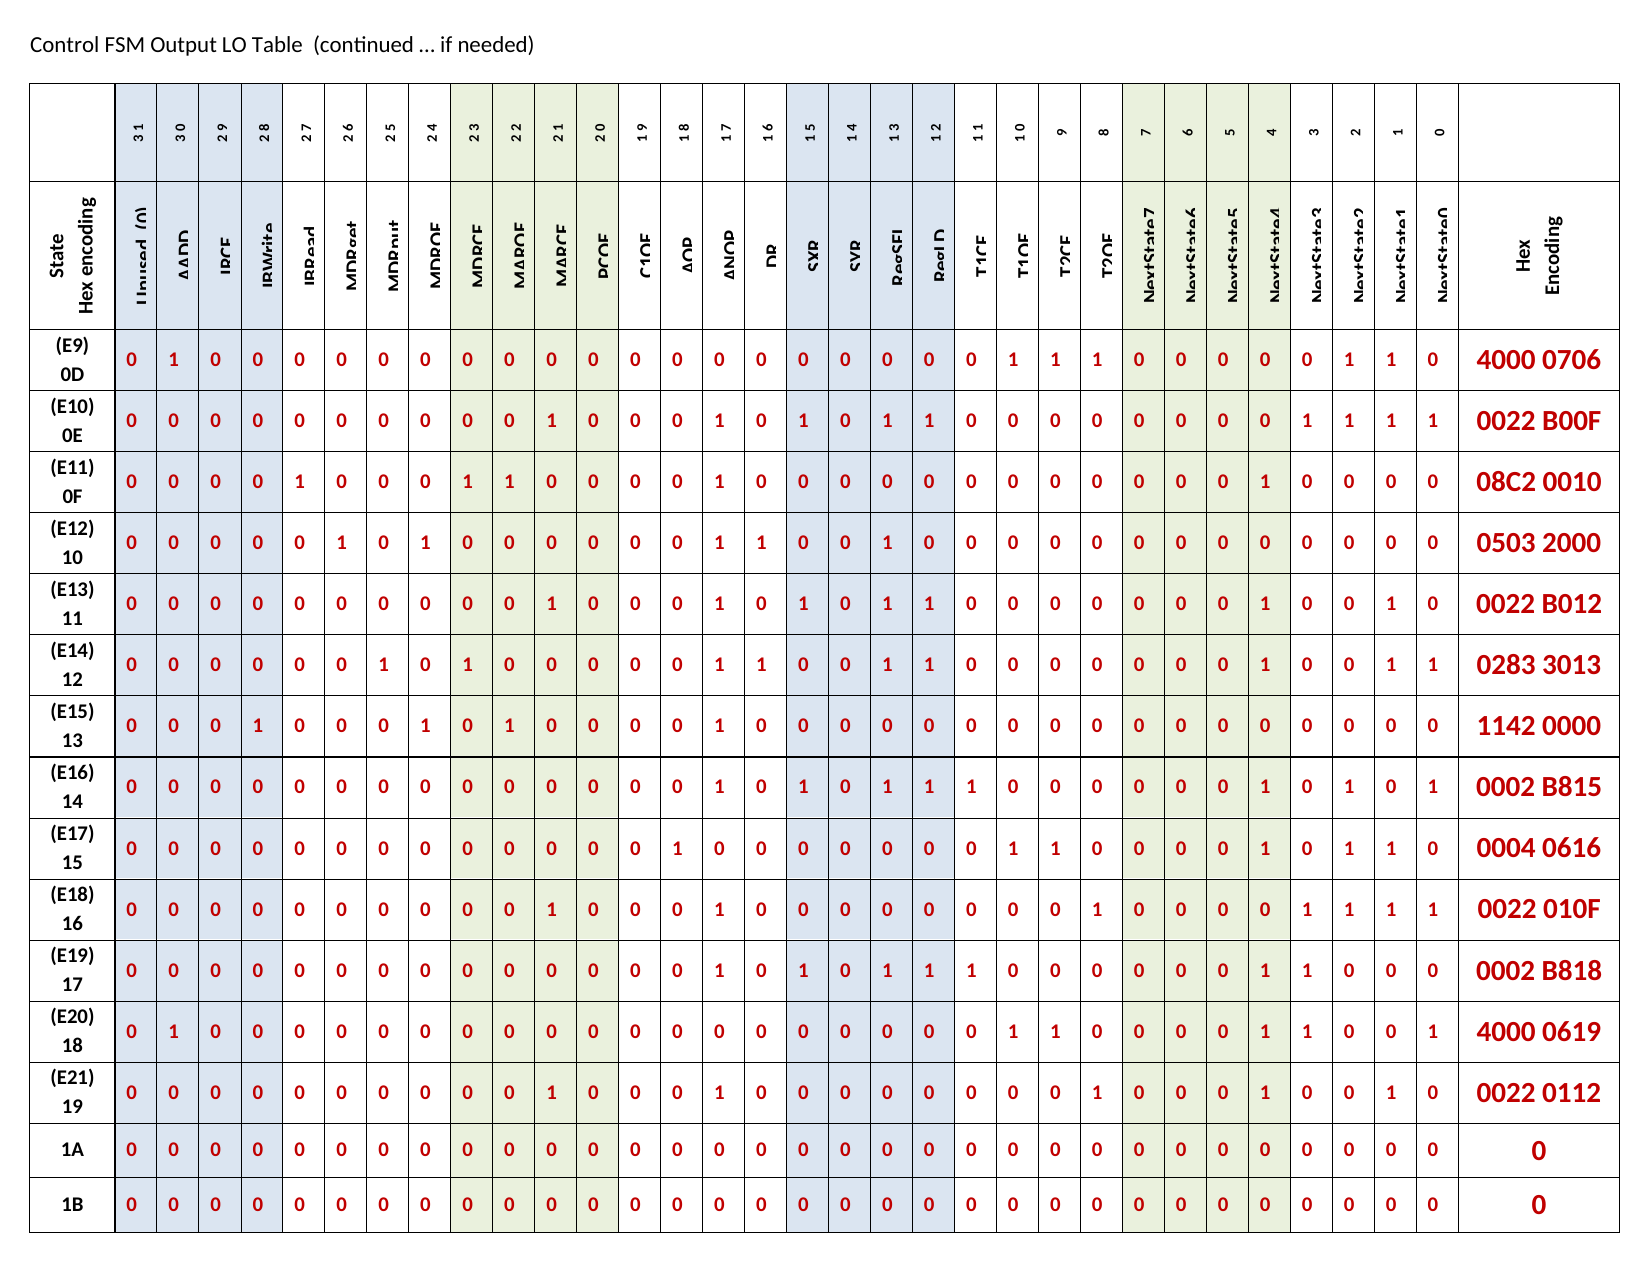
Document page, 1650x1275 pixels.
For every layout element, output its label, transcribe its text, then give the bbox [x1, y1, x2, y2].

table_cell MDRput [367, 182, 408, 329]
table_cell 0 [242, 758, 282, 817]
table_cell 0 [1165, 391, 1206, 451]
table_cell 0 [787, 513, 828, 573]
table_cell Unused (0) [116, 182, 156, 329]
table_cell 0 [451, 330, 492, 390]
table_header 4 [1249, 84, 1290, 181]
table_header [1459, 84, 1619, 181]
table_cell 0 [661, 330, 702, 390]
table_header 1 7 [703, 84, 744, 181]
table_cell 0 [871, 330, 912, 390]
table_cell 0 [493, 1063, 534, 1123]
table_cell 0 [157, 696, 198, 756]
table_cell (E19) 17 [30, 941, 114, 1001]
table_cell 0 [1291, 1178, 1332, 1232]
table_cell 0 [1123, 758, 1164, 817]
table_cell 0 [1081, 1002, 1122, 1062]
table_cell 0 [116, 1178, 156, 1232]
table_cell 0 [1123, 330, 1164, 390]
table_cell 0 [829, 1002, 870, 1062]
table_cell 1 [1333, 758, 1374, 817]
table_cell 0 [1207, 1063, 1248, 1123]
table_cell 1 [1249, 574, 1290, 634]
table_cell 0 [367, 1124, 408, 1177]
table_cell NextState0 [1417, 182, 1458, 329]
table_cell 0 [1459, 1124, 1619, 1177]
table_cell 0 [409, 1124, 450, 1177]
table_cell 0 [577, 574, 618, 634]
table_header 9 [1039, 84, 1080, 181]
table_cell MDRget [325, 182, 366, 329]
table_cell 0 [157, 819, 198, 878]
table_cell 0 [1375, 513, 1416, 573]
table_cell 0 [955, 330, 996, 390]
table_cell 0 [409, 452, 450, 512]
table_cell 0 [1291, 758, 1332, 817]
table_cell 0 [451, 1063, 492, 1123]
table_cell 1 [661, 819, 702, 878]
table_cell 0 [577, 1124, 618, 1177]
table_cell 0 [283, 758, 324, 817]
table_cell 0 [955, 1002, 996, 1062]
table_header 1 [1375, 84, 1416, 181]
table_cell 0 [199, 941, 241, 1001]
table_cell 0 [1039, 1063, 1080, 1123]
table_cell 0 [242, 330, 282, 390]
table_cell (E20) 18 [30, 1002, 114, 1062]
table_cell 1 [871, 391, 912, 451]
table_cell 0 [451, 574, 492, 634]
table_cell 0 [535, 452, 576, 512]
table_cell 0 [367, 696, 408, 756]
table_cell 0 [577, 635, 618, 695]
table_cell 0 [367, 330, 408, 390]
table_cell 0 [535, 1124, 576, 1177]
table_header 1 9 [619, 84, 660, 181]
table_cell 0 [745, 1063, 786, 1123]
table_cell 0 [325, 635, 366, 695]
table_cell 0 [1207, 696, 1248, 756]
table_cell 0 [955, 696, 996, 756]
table_header 1 4 [829, 84, 870, 181]
table_cell 0 [1375, 696, 1416, 756]
table_cell 0 [1207, 941, 1248, 1001]
table_cell 1 [1333, 880, 1374, 939]
table_cell 0 [1165, 941, 1206, 1001]
table_cell 0 [535, 758, 576, 817]
table_cell 0 [116, 574, 156, 634]
table_cell 0 [367, 880, 408, 939]
table_cell 0 [1291, 635, 1332, 695]
table_cell 1 [1333, 330, 1374, 390]
table_cell 0 [283, 330, 324, 390]
table_cell 0 [409, 574, 450, 634]
table_cell 0 [661, 635, 702, 695]
table_cell 0 [535, 1178, 576, 1232]
table_cell 0 [577, 880, 618, 939]
table_cell 0 [325, 1063, 366, 1123]
table_cell 0 [1333, 1063, 1374, 1123]
table_cell 1 [1375, 330, 1416, 390]
table_cell 1 [1375, 1063, 1416, 1123]
table_cell 0 [913, 330, 954, 390]
table_cell 0 [745, 1178, 786, 1232]
table_header 2 [1333, 84, 1374, 181]
table_cell 0 [871, 819, 912, 878]
table_cell NextState6 [1165, 182, 1206, 329]
table_cell 1 [1375, 574, 1416, 634]
table_cell 0 [1333, 941, 1374, 1001]
table_cell 0 [1333, 1002, 1374, 1062]
table_cell 0 [1291, 1063, 1332, 1123]
table_cell 0 [1081, 1178, 1122, 1232]
table_cell 0 [157, 1124, 198, 1177]
table_cell 0 [619, 1124, 660, 1177]
table_cell 0 [871, 696, 912, 756]
table_cell 0 [157, 635, 198, 695]
table_cell 0 [1417, 1178, 1458, 1232]
table_cell 0 [703, 1002, 744, 1062]
table_cell 1 [493, 696, 534, 756]
table_cell 0 [997, 513, 1038, 573]
table_cell 0 [1417, 819, 1458, 878]
table_cell DR [745, 182, 786, 329]
table_cell AOP [661, 182, 702, 329]
table_cell 0 [242, 1063, 282, 1123]
table_cell 0 [1417, 574, 1458, 634]
table_cell RegSEL [871, 182, 912, 329]
table_cell 0 [116, 819, 156, 878]
table_cell 0 [1123, 880, 1164, 939]
table_cell 0 [1165, 1002, 1206, 1062]
table_header 2 9 [199, 84, 241, 181]
table_cell 0 [1249, 1124, 1290, 1177]
table_cell 4000 0619 [1459, 1002, 1619, 1062]
table_cell 0 [116, 1063, 156, 1123]
table_cell 0 [199, 330, 241, 390]
table_header 2 7 [283, 84, 324, 181]
table_cell 0 [1291, 1124, 1332, 1177]
table_cell 0 [493, 1124, 534, 1177]
table_cell 1 [913, 635, 954, 695]
table_cell 0 [283, 1178, 324, 1232]
table_cell 0 [661, 513, 702, 573]
table_cell 1 [1249, 941, 1290, 1001]
table_cell 0 [283, 880, 324, 939]
table_header 2 1 [535, 84, 576, 181]
table_header 2 8 [242, 84, 282, 181]
table_cell 0 [242, 635, 282, 695]
table_cell 0 [116, 880, 156, 939]
table_cell 0 [199, 1002, 241, 1062]
table_cell 1 [703, 452, 744, 512]
table_cell 0 [1291, 819, 1332, 878]
table_cell 0 [955, 574, 996, 634]
table_cell 0 [619, 880, 660, 939]
table_cell 0 [577, 330, 618, 390]
table_cell 0 [325, 391, 366, 451]
table_cell 0 [1165, 1063, 1206, 1123]
table_cell 0 [451, 941, 492, 1001]
table_cell 0 [829, 880, 870, 939]
table_cell 1 [1375, 880, 1416, 939]
table_cell 0 [1123, 574, 1164, 634]
table_cell 0 [1081, 635, 1122, 695]
table_cell NextState4 [1249, 182, 1290, 329]
table_cell 0 [577, 696, 618, 756]
table_cell 0 [829, 696, 870, 756]
table_cell 1 [871, 513, 912, 573]
table_cell 0 [116, 452, 156, 512]
table_cell 1 [703, 758, 744, 817]
table_cell 1 [1417, 391, 1458, 451]
table_cell 0 [577, 819, 618, 878]
table_header 3 0 [157, 84, 198, 181]
table_cell 1 [1417, 758, 1458, 817]
table_cell 0 [535, 696, 576, 756]
table_cell 0 [1039, 513, 1080, 573]
table_cell 0 [1165, 758, 1206, 817]
table_cell 0 [116, 696, 156, 756]
table_cell 0 [199, 452, 241, 512]
table_cell 0 [451, 1178, 492, 1232]
table_cell 0 [493, 758, 534, 817]
table_cell 0 [199, 1178, 241, 1232]
table_cell 1 [493, 452, 534, 512]
table_cell 0 [661, 452, 702, 512]
table_cell 0 [157, 941, 198, 1001]
table_cell 0 [409, 819, 450, 878]
table_cell 1 [703, 574, 744, 634]
table_cell 0 [1081, 758, 1122, 817]
table_cell 0 [493, 635, 534, 695]
table_cell 0 [1039, 880, 1080, 939]
table_cell 0 [242, 513, 282, 573]
table_cell 0 [619, 391, 660, 451]
table_cell 0 [116, 391, 156, 451]
table_cell 1 [787, 391, 828, 451]
table_cell 0 [1123, 1063, 1164, 1123]
table_cell 0 [1165, 513, 1206, 573]
table_cell 0 [955, 391, 996, 451]
table_cell 0 [661, 1124, 702, 1177]
table_cell 1 [787, 941, 828, 1001]
table_cell 0 [745, 696, 786, 756]
table_cell 0 [1291, 574, 1332, 634]
table_cell 0 [283, 1124, 324, 1177]
table_cell (E11) 0F [30, 452, 114, 512]
table_cell (E13) 11 [30, 574, 114, 634]
table_cell 0 [1207, 1124, 1248, 1177]
table_cell 0 [787, 696, 828, 756]
table_cell 0 [829, 452, 870, 512]
table_cell MAROE [493, 182, 534, 329]
table_cell 0 [409, 758, 450, 817]
table_cell 0 [535, 330, 576, 390]
table_cell NextState2 [1333, 182, 1374, 329]
table_cell 0 [955, 880, 996, 939]
table_cell 0 [199, 880, 241, 939]
table_cell 0 [661, 574, 702, 634]
table_cell 0 [283, 1002, 324, 1062]
table_cell 0 [1417, 452, 1458, 512]
table_cell 0 [1039, 696, 1080, 756]
table_cell 0 [1165, 696, 1206, 756]
table_cell 0 [1123, 1002, 1164, 1062]
table_cell 1 [451, 635, 492, 695]
table_cell 0 [1417, 696, 1458, 756]
table_cell 0 [367, 1002, 408, 1062]
table_cell T2OE [1081, 182, 1122, 329]
table_cell 0 [325, 1002, 366, 1062]
table_cell T2CE [1039, 182, 1080, 329]
table_cell 0 [242, 819, 282, 878]
table_cell MARCE [535, 182, 576, 329]
table_cell (E17) 15 [30, 819, 114, 878]
table_cell 1 [787, 758, 828, 817]
table_cell 0 [242, 391, 282, 451]
table_cell 0 [1249, 391, 1290, 451]
table_cell 0 [1207, 574, 1248, 634]
table_cell 0 [745, 941, 786, 1001]
table_cell 0 [1165, 1124, 1206, 1177]
table_cell 0 [367, 1178, 408, 1232]
table_cell 1 [955, 941, 996, 1001]
table_cell 0 [1207, 758, 1248, 817]
table_cell 0 [1165, 452, 1206, 512]
table_cell 0 [1417, 941, 1458, 1001]
table_cell 0 [493, 880, 534, 939]
table_cell 1 [1249, 819, 1290, 878]
table_cell 1 [1333, 391, 1374, 451]
table_cell 0 [199, 635, 241, 695]
table_cell 0 [619, 330, 660, 390]
table_cell 0 [1123, 1124, 1164, 1177]
table_cell 1 [157, 330, 198, 390]
table_cell 0 [703, 1124, 744, 1177]
table_cell 0 [829, 1063, 870, 1123]
table_cell 0 [1081, 513, 1122, 573]
table_cell 0 [1081, 696, 1122, 756]
table_header 1 3 [871, 84, 912, 181]
table_cell 0 [242, 941, 282, 1001]
table_cell 0 [787, 1124, 828, 1177]
table_cell NextState1 [1375, 182, 1416, 329]
table_cell 0 [1039, 574, 1080, 634]
table_cell 1 [367, 635, 408, 695]
table_cell (E10) 0E [30, 391, 114, 451]
table_cell 1 [1291, 941, 1332, 1001]
table_cell 0 [199, 513, 241, 573]
table_cell 0 [829, 513, 870, 573]
table_cell 0 [1249, 330, 1290, 390]
table_cell 0 [1375, 1178, 1416, 1232]
table_cell 0 [242, 880, 282, 939]
table_cell 1 [325, 513, 366, 573]
table_cell 0 [703, 819, 744, 878]
table_cell 0 [199, 391, 241, 451]
table_cell 0 [997, 452, 1038, 512]
table_cell 0 [157, 574, 198, 634]
table_cell 0 [955, 819, 996, 878]
table_cell 0 [1081, 391, 1122, 451]
table_cell C1OE [619, 182, 660, 329]
table_cell 0 [493, 819, 534, 878]
table_cell 0 [535, 819, 576, 878]
table_cell 0 [829, 330, 870, 390]
table_cell (E16) 14 [30, 758, 114, 817]
table_cell 0 [1375, 941, 1416, 1001]
table_cell 1 [535, 880, 576, 939]
table_cell 0 [409, 330, 450, 390]
table_cell 0 [745, 1124, 786, 1177]
table_header 6 [1165, 84, 1206, 181]
table_cell 0022 B012 [1459, 574, 1619, 634]
table_cell 1 [1333, 819, 1374, 878]
table_cell 0 [745, 574, 786, 634]
table_cell 0 [199, 574, 241, 634]
table_cell 0 [997, 941, 1038, 1001]
table_cell 0 [1333, 1178, 1374, 1232]
table_header 1 5 [787, 84, 828, 181]
table_cell 0 [955, 1063, 996, 1123]
table_cell 0 [703, 330, 744, 390]
table_header 7 [1123, 84, 1164, 181]
table_cell 4000 0706 [1459, 330, 1619, 390]
table_cell 0 [1291, 452, 1332, 512]
table_cell 1 [1417, 880, 1458, 939]
table_cell 0 [325, 819, 366, 878]
table_cell (E15) 13 [30, 696, 114, 756]
table_cell 0 [325, 330, 366, 390]
table_cell 0283 3013 [1459, 635, 1619, 695]
table_cell 1 [283, 452, 324, 512]
table_cell 0 [451, 391, 492, 451]
table_cell 0 [619, 635, 660, 695]
table_cell 0 [116, 513, 156, 573]
table_cell 0 [1375, 1124, 1416, 1177]
table_cell 0 [1207, 880, 1248, 939]
table_cell IBRead [283, 182, 324, 329]
table_cell 0 [955, 513, 996, 573]
table_cell 0 [242, 1178, 282, 1232]
table_cell 0 [1039, 941, 1080, 1001]
table_cell 0 [829, 758, 870, 817]
table_cell 0 [829, 391, 870, 451]
table_cell 0 [1039, 391, 1080, 451]
table_cell 0 [157, 1063, 198, 1123]
table_cell Hex Encoding [1459, 182, 1619, 329]
table_cell 1 [703, 941, 744, 1001]
table_cell 0002 B815 [1459, 758, 1619, 817]
table_cell 1 [913, 574, 954, 634]
table_cell 0 [829, 941, 870, 1001]
table_cell 0 [787, 1178, 828, 1232]
table_cell 0 [283, 819, 324, 878]
table_cell 0 [283, 391, 324, 451]
table_cell 0 [1039, 1178, 1080, 1232]
table_cell 0 [409, 1063, 450, 1123]
table_cell 0 [913, 880, 954, 939]
table_cell 0 [1123, 635, 1164, 695]
table_cell (E14) 12 [30, 635, 114, 695]
table_cell 0 [745, 330, 786, 390]
table_header 1 0 [997, 84, 1038, 181]
table_cell 0 [1207, 1178, 1248, 1232]
table_cell 0 [157, 452, 198, 512]
table_cell 0 [1333, 574, 1374, 634]
table_cell 0 [283, 696, 324, 756]
table_cell 0 [199, 1063, 241, 1123]
table_cell 0 [1039, 635, 1080, 695]
table_cell 0 [577, 1063, 618, 1123]
table_cell 0 [157, 513, 198, 573]
table_cell 0 [871, 1178, 912, 1232]
table_cell 0 [409, 1002, 450, 1062]
table_cell 0 [1123, 696, 1164, 756]
table_header 3 1 [116, 84, 156, 181]
table_cell 0 [1039, 1124, 1080, 1177]
table_cell 0 [1123, 819, 1164, 878]
table_cell 0 [199, 819, 241, 878]
table_cell 0 [661, 880, 702, 939]
table_cell 1 [409, 513, 450, 573]
table_cell 0 [242, 1002, 282, 1062]
table_cell 0 [997, 696, 1038, 756]
table_cell 0 [997, 880, 1038, 939]
table_cell 0 [1417, 330, 1458, 390]
table_cell 1142 0000 [1459, 696, 1619, 756]
table_cell 0 [619, 941, 660, 1001]
table_cell (E18) 16 [30, 880, 114, 939]
table_cell 0 [577, 1178, 618, 1232]
table_cell 0 [1291, 330, 1332, 390]
table_cell 0 [451, 819, 492, 878]
table_cell 1 [997, 1002, 1038, 1062]
table_cell 0004 0616 [1459, 819, 1619, 878]
table_cell 0 [367, 1063, 408, 1123]
table_cell 0 [913, 1002, 954, 1062]
table_cell 0 [1375, 452, 1416, 512]
table_cell 0 [325, 696, 366, 756]
table_cell PCOE [577, 182, 618, 329]
table_cell 0 [1207, 391, 1248, 451]
table_cell (E12) 10 [30, 513, 114, 573]
table_cell 0 [1333, 452, 1374, 512]
table_cell 0 [871, 1063, 912, 1123]
table_cell 0 [325, 574, 366, 634]
table_cell 0 [703, 1178, 744, 1232]
table_cell 1B [30, 1178, 114, 1232]
table_cell 0 [283, 635, 324, 695]
table_cell 1 [1039, 819, 1080, 878]
table_cell 1 [1081, 1063, 1122, 1123]
table_cell 1 [997, 330, 1038, 390]
table_cell 0 [535, 513, 576, 573]
table_cell 0 [283, 574, 324, 634]
table_cell 0 [577, 941, 618, 1001]
table_cell 0 [1039, 452, 1080, 512]
table_cell 0 [1417, 1124, 1458, 1177]
table_cell 0 [1123, 391, 1164, 451]
table_cell 0 [577, 758, 618, 817]
table_cell 0 [997, 391, 1038, 451]
table_cell 0 [493, 1178, 534, 1232]
table_cell 0 [745, 819, 786, 878]
table_cell ANOP [703, 182, 744, 329]
table_cell 0 [619, 1178, 660, 1232]
table_cell 0 [1123, 452, 1164, 512]
table_cell 0 [1249, 513, 1290, 573]
table_cell 0002 B818 [1459, 941, 1619, 1001]
table_cell 1 [703, 635, 744, 695]
table_cell 0 [913, 1063, 954, 1123]
table_cell 0 [199, 696, 241, 756]
table_cell 0 [955, 1124, 996, 1177]
table_cell 0 [157, 758, 198, 817]
table_cell State Hex encoding [30, 182, 114, 329]
table_cell 0 [451, 513, 492, 573]
table_cell 0 [451, 758, 492, 817]
table_cell 0 [1081, 574, 1122, 634]
table_cell 0 [1207, 635, 1248, 695]
table_cell 0 [1165, 819, 1206, 878]
table_cell 1 [451, 452, 492, 512]
table_cell 1 [1039, 1002, 1080, 1062]
table_cell NextState3 [1291, 182, 1332, 329]
table_cell 0 [157, 391, 198, 451]
table_cell 0 [661, 696, 702, 756]
table_cell 0 [451, 696, 492, 756]
table_cell 0 [199, 758, 241, 817]
table_cell 1 [1291, 391, 1332, 451]
table_cell 0 [997, 1124, 1038, 1177]
table_header 1 1 [955, 84, 996, 181]
table_cell 0 [367, 758, 408, 817]
table_cell 0 [745, 880, 786, 939]
table_cell 1 [535, 391, 576, 451]
table_cell 1 [1039, 330, 1080, 390]
table_cell 1 [1249, 1063, 1290, 1123]
table_cell 1 [745, 513, 786, 573]
table_cell 0 [871, 1002, 912, 1062]
table_cell 0 [1123, 1178, 1164, 1232]
table_cell MDROE [409, 182, 450, 329]
table_cell 0022 B00F [1459, 391, 1619, 451]
table_cell 1 [703, 391, 744, 451]
table_cell 1 [1081, 330, 1122, 390]
table_cell MDRCE [451, 182, 492, 329]
table_cell 0 [325, 452, 366, 512]
table_cell 0 [661, 758, 702, 817]
table_cell 0 [829, 574, 870, 634]
table_cell 0 [1081, 941, 1122, 1001]
table_header 8 [1081, 84, 1122, 181]
table_cell 0 [1081, 1124, 1122, 1177]
table_cell 0 [1081, 452, 1122, 512]
table_cell 0 [451, 1002, 492, 1062]
table_cell 0 [1249, 696, 1290, 756]
table_cell 0 [1081, 819, 1122, 878]
table_cell 0 [577, 452, 618, 512]
table_cell 0 [787, 1002, 828, 1062]
table_cell 0 [997, 635, 1038, 695]
table_cell 0 [1417, 513, 1458, 573]
table_cell 0 [955, 635, 996, 695]
table_cell 0 [997, 758, 1038, 817]
table_cell 0 [493, 391, 534, 451]
table_cell 0 [1165, 330, 1206, 390]
table_cell 0 [283, 941, 324, 1001]
table_cell 1 [913, 758, 954, 817]
table_cell 0 [242, 574, 282, 634]
table_cell 0 [116, 330, 156, 390]
table_cell 08C2 0010 [1459, 452, 1619, 512]
table_cell 0 [1207, 330, 1248, 390]
table_cell 0 [325, 1124, 366, 1177]
table_cell 0 [409, 391, 450, 451]
table_cell 0 [283, 1063, 324, 1123]
table_cell 0 [1207, 513, 1248, 573]
table_cell 0 [325, 880, 366, 939]
table_cell 0 [1333, 513, 1374, 573]
table_cell 0 [1333, 696, 1374, 756]
table_cell 0 [367, 819, 408, 878]
table_cell 0 [409, 880, 450, 939]
table_cell 1 [955, 758, 996, 817]
table_header 0 [1417, 84, 1458, 181]
table_cell 0 [619, 513, 660, 573]
table_cell 0 [1207, 1002, 1248, 1062]
table_cell 1 [1375, 819, 1416, 878]
table_cell 0 [871, 880, 912, 939]
table_cell 0 [787, 880, 828, 939]
table_header 3 [1291, 84, 1332, 181]
table_cell 0 [283, 513, 324, 573]
table_cell 0 [1249, 1178, 1290, 1232]
table_cell 0 [745, 452, 786, 512]
table_header 2 2 [493, 84, 534, 181]
table_cell 0 [1039, 758, 1080, 817]
table_cell 0 [1123, 513, 1164, 573]
table_cell 0 [157, 880, 198, 939]
table_cell 1 [1375, 391, 1416, 451]
table_cell 0 [577, 391, 618, 451]
table_cell 1 [787, 574, 828, 634]
table_cell 0 [997, 1063, 1038, 1123]
table_cell 0 [829, 635, 870, 695]
table_cell 0 [116, 1002, 156, 1062]
table_cell 0 [1417, 1063, 1458, 1123]
table_cell 1 [871, 574, 912, 634]
table_cell 0 [1165, 635, 1206, 695]
table_cell 1 [157, 1002, 198, 1062]
table_cell 1 [913, 391, 954, 451]
table_cell 0 [116, 941, 156, 1001]
table_cell 0 [745, 1002, 786, 1062]
table_cell 0 [619, 1063, 660, 1123]
table_cell 0 [535, 941, 576, 1001]
table_cell 0 [157, 1178, 198, 1232]
table_cell 0503 2000 [1459, 513, 1619, 573]
table_cell 0 [1207, 452, 1248, 512]
table_cell 0 [325, 1178, 366, 1232]
table_cell 0 [493, 513, 534, 573]
table_cell 1 [1249, 452, 1290, 512]
table_cell 0 [619, 452, 660, 512]
table_cell 0 [535, 635, 576, 695]
table_cell 1 [1249, 758, 1290, 817]
table_cell 0 [242, 1124, 282, 1177]
table_cell IRCE [199, 182, 241, 329]
table_cell 1 [871, 758, 912, 817]
table_header 1 6 [745, 84, 786, 181]
table_cell 1 [871, 941, 912, 1001]
table_cell 0 [997, 574, 1038, 634]
table_cell 0 [451, 880, 492, 939]
table_cell 1 [871, 635, 912, 695]
table_cell 0 [1165, 574, 1206, 634]
table_cell NextState5 [1207, 182, 1248, 329]
table_cell 0 [1375, 1002, 1416, 1062]
table_cell 0 [493, 1002, 534, 1062]
table_header 2 4 [409, 84, 450, 181]
table_cell 1 [1375, 635, 1416, 695]
table_cell 0 [367, 513, 408, 573]
table_cell 0 [619, 758, 660, 817]
table_cell 0 [325, 758, 366, 817]
table_cell IBWrite [242, 182, 282, 329]
text Control FSM Output LO Table (continued … if needed) [30, 30, 1620, 58]
table_cell 0022 0112 [1459, 1063, 1619, 1123]
table_cell 0 [661, 1178, 702, 1232]
table_cell 0 [661, 1063, 702, 1123]
table_cell 0 [955, 452, 996, 512]
table_cell 1 [1291, 1002, 1332, 1062]
table_cell 0 [829, 1178, 870, 1232]
table_cell 1 [1291, 880, 1332, 939]
table_cell 0 [1249, 880, 1290, 939]
table_cell 0 [871, 452, 912, 512]
table_cell 0 [1207, 819, 1248, 878]
table_cell 0 [1165, 1178, 1206, 1232]
table_cell 0 [493, 941, 534, 1001]
table_cell 0 [745, 758, 786, 817]
table_cell T1CE [955, 182, 996, 329]
table_header 1 2 [913, 84, 954, 181]
table_cell SYR [829, 182, 870, 329]
table_cell 0 [1291, 513, 1332, 573]
table_cell 1 [535, 1063, 576, 1123]
table_cell 1 [703, 513, 744, 573]
table_cell 0 [913, 513, 954, 573]
table_cell 0 [1459, 1178, 1619, 1232]
table_cell 0 [745, 391, 786, 451]
table_cell 1 [703, 880, 744, 939]
table_cell 1 [745, 635, 786, 695]
table_header 2 3 [451, 84, 492, 181]
table_cell 0 [787, 1063, 828, 1123]
table_cell 0 [451, 1124, 492, 1177]
table_cell 0 [913, 1124, 954, 1177]
table_header 5 [1207, 84, 1248, 181]
table_cell 0 [661, 941, 702, 1001]
table_header 1 8 [661, 84, 702, 181]
table_cell 0 [661, 1002, 702, 1062]
table_cell 0 [367, 452, 408, 512]
table_cell 1 [409, 696, 450, 756]
table_cell 0 [535, 1002, 576, 1062]
table_cell 0 [1333, 1124, 1374, 1177]
table_cell 0 [493, 574, 534, 634]
table_cell 0 [577, 513, 618, 573]
table_cell 0 [913, 819, 954, 878]
table_cell 0 [955, 1178, 996, 1232]
table_cell 0 [913, 452, 954, 512]
table_cell 1 [242, 696, 282, 756]
table_cell 0 [1165, 880, 1206, 939]
table_cell 0 [367, 391, 408, 451]
table_cell 0 [367, 574, 408, 634]
table_cell 1A [30, 1124, 114, 1177]
table_cell (E9) 0D [30, 330, 114, 390]
table_cell 0 [577, 1002, 618, 1062]
table_cell 0 [409, 941, 450, 1001]
table_cell 0 [367, 941, 408, 1001]
table_cell 1 [1249, 1002, 1290, 1062]
table_cell 0 [409, 635, 450, 695]
table_cell 0 [619, 574, 660, 634]
table_cell 0 [409, 1178, 450, 1232]
table_cell RegLD [913, 182, 954, 329]
table_cell 0 [1123, 941, 1164, 1001]
table_cell 0 [829, 819, 870, 878]
table_cell (E21) 19 [30, 1063, 114, 1123]
table_cell 1 [1417, 1002, 1458, 1062]
table_cell 0 [493, 330, 534, 390]
table_cell 0 [871, 1124, 912, 1177]
table_cell 0 [787, 330, 828, 390]
table_cell 0 [997, 1178, 1038, 1232]
table_header 2 5 [367, 84, 408, 181]
table_cell 1 [1081, 880, 1122, 939]
table_header [30, 84, 114, 181]
table_cell 1 [703, 1063, 744, 1123]
table_cell 0 [913, 696, 954, 756]
table_cell 1 [997, 819, 1038, 878]
table_cell 1 [535, 574, 576, 634]
table_cell 0 [787, 452, 828, 512]
table_cell 1 [913, 941, 954, 1001]
table_cell AADD [157, 182, 198, 329]
table_cell 0 [1333, 635, 1374, 695]
table_cell 0022 010F [1459, 880, 1619, 939]
table_cell 0 [619, 1002, 660, 1062]
table_header 2 6 [325, 84, 366, 181]
table_cell 0 [116, 635, 156, 695]
table_cell SXR [787, 182, 828, 329]
table_cell 1 [703, 696, 744, 756]
table_cell 0 [661, 391, 702, 451]
table_cell 0 [787, 819, 828, 878]
table_cell 0 [325, 941, 366, 1001]
table_cell 0 [829, 1124, 870, 1177]
table_cell 0 [116, 1124, 156, 1177]
table_cell 0 [787, 635, 828, 695]
table_cell 0 [242, 452, 282, 512]
table_cell 0 [619, 696, 660, 756]
table_cell 0 [619, 819, 660, 878]
table_cell 1 [1417, 635, 1458, 695]
table_cell 0 [913, 1178, 954, 1232]
table_cell 0 [199, 1124, 241, 1177]
table_cell 0 [116, 758, 156, 817]
table_cell 0 [1291, 696, 1332, 756]
table_cell T1OE [997, 182, 1038, 329]
table_cell 1 [1249, 635, 1290, 695]
table_header 2 0 [577, 84, 618, 181]
table_cell NextState7 [1123, 182, 1164, 329]
table_cell 0 [1375, 758, 1416, 817]
